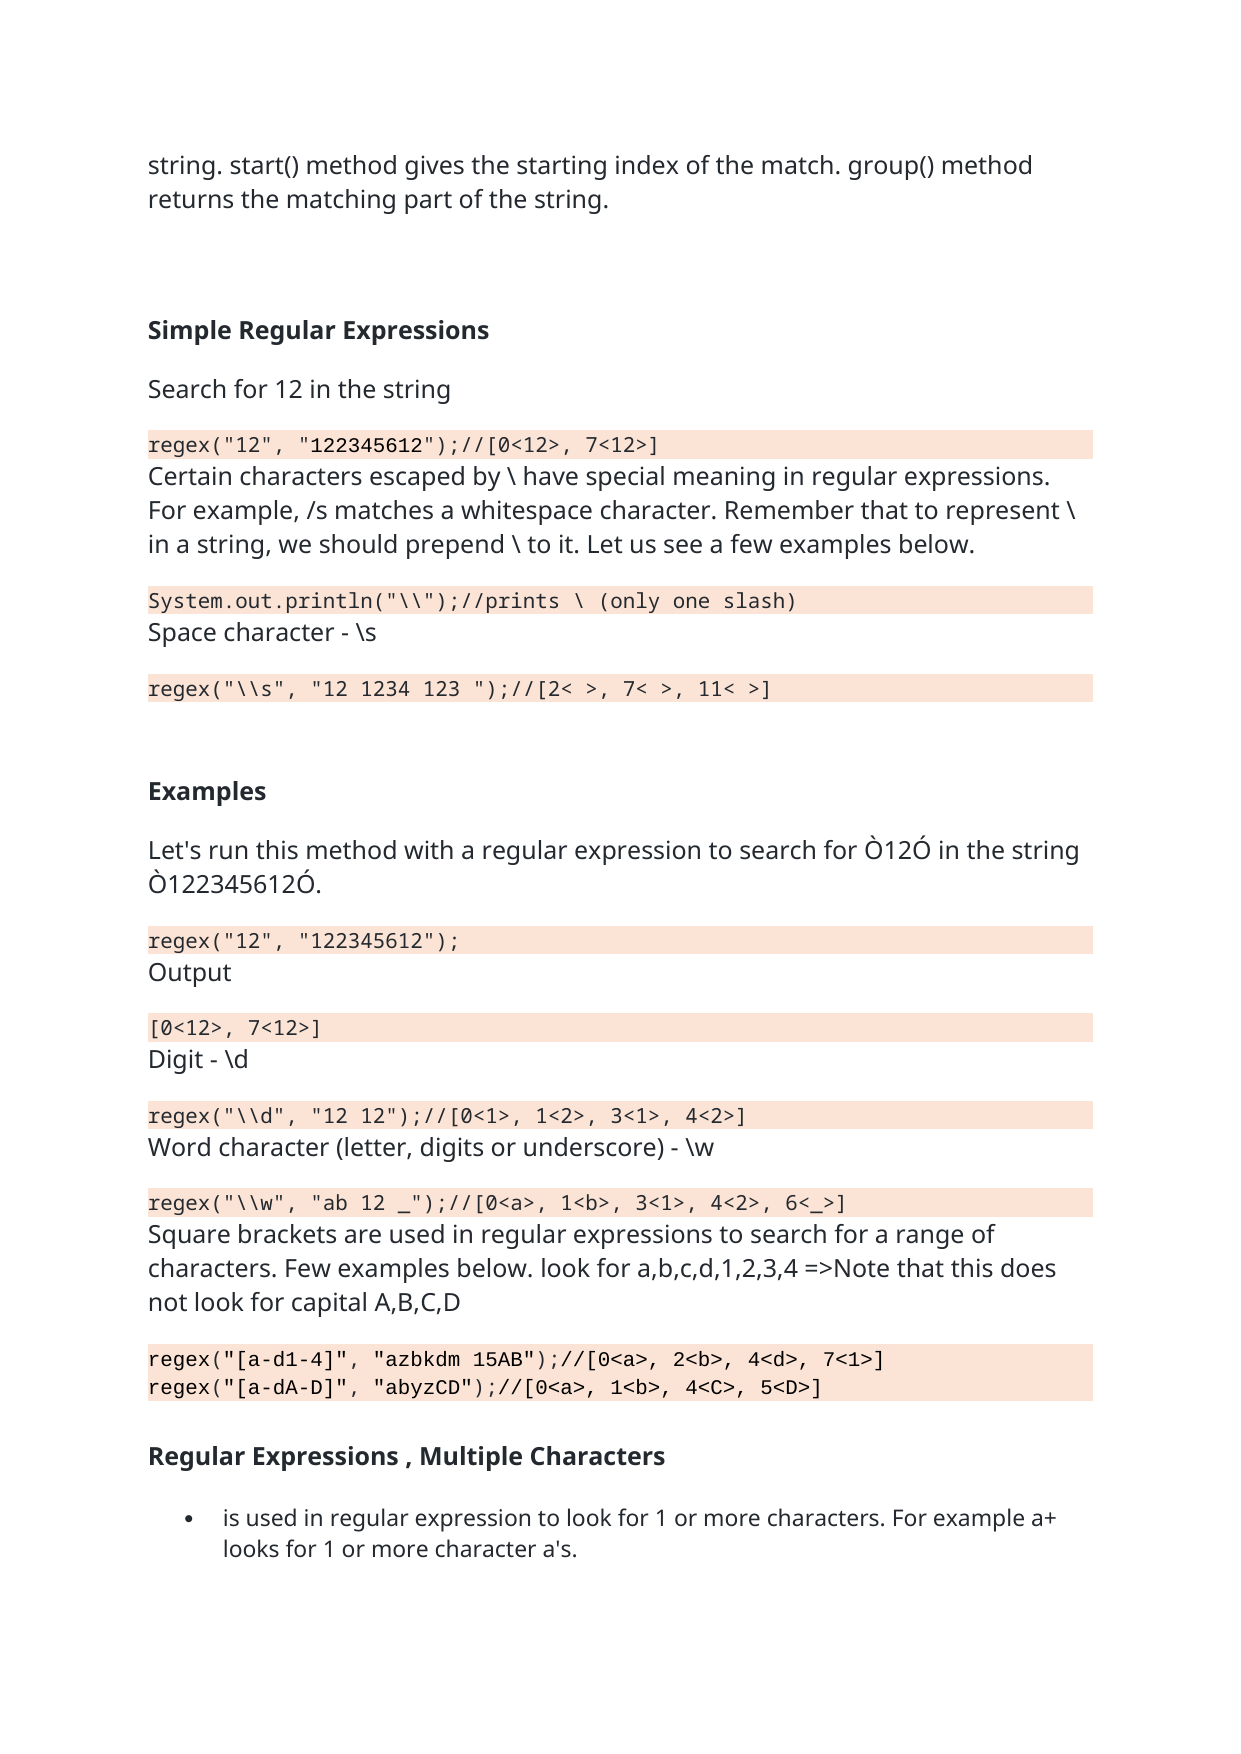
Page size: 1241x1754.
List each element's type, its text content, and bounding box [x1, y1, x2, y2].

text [148, 148, 1093, 216]
text regex("\\s", "12 1234 123 ");//[2< >, 7< >, 11< >] [148, 674, 1093, 702]
text Output [148, 954, 1093, 988]
text Certain characters escaped by \ have special meaning in regular expressions. For example, /s matches a whitespace character. Remember that to represent \ in a string, we should prepend \ to it. Let us see a few examples below. [148, 459, 1093, 561]
list is used in regular expression to look for 1 or more characters. For example a+ looks for 1 or more character a's. [185, 1502, 1093, 1564]
text regex("12", "122345612");//[0<12>, 7<12>] [148, 430, 1093, 459]
text Word character (letter, digits or underscore) - \w [148, 1129, 1093, 1163]
text System.out.println("\\");//prints \ (only one slash) [148, 586, 1093, 614]
text Let's run this method with a regular expression to search for Ò12Ó in the string Ò122345612Ó. [148, 833, 1093, 901]
text Square brackets are used in regular expressions to search for a range of characters. Few examples below. look for a,b,c,d,1,2,3,4 =>Note that this does not look for capital A,B,C,D [148, 1217, 1093, 1319]
text Space character - \s [148, 614, 1093, 649]
text regex("[a-d1-4]", "azbkdm 15AB");//[0<a>, 2<b>, 4<d>, 7<1>] [148, 1344, 1093, 1372]
text regex("\\w", "ab 12 _");//[0<a>, 1<b>, 3<1>, 4<2>, 6<_>] [148, 1188, 1093, 1217]
text regex("12", "122345612"); [148, 926, 1093, 954]
text regex("\\d", "12 12");//[0<1>, 1<2>, 3<1>, 4<2>] [148, 1101, 1093, 1129]
text regex("[a-dA-D]", "abyzCD");//[0<a>, 1<b>, 4<C>, 5<D>] [148, 1372, 1093, 1401]
text Digit - \d [148, 1042, 1093, 1076]
subtitle Examples [148, 774, 1093, 808]
text Search for 12 in the string [148, 371, 1093, 405]
text [0<12>, 7<12>] [148, 1013, 1093, 1042]
subtitle Simple Regular Expressions [148, 312, 1093, 346]
subtitle Regular Expressions , Multiple Characters [148, 1438, 1093, 1473]
